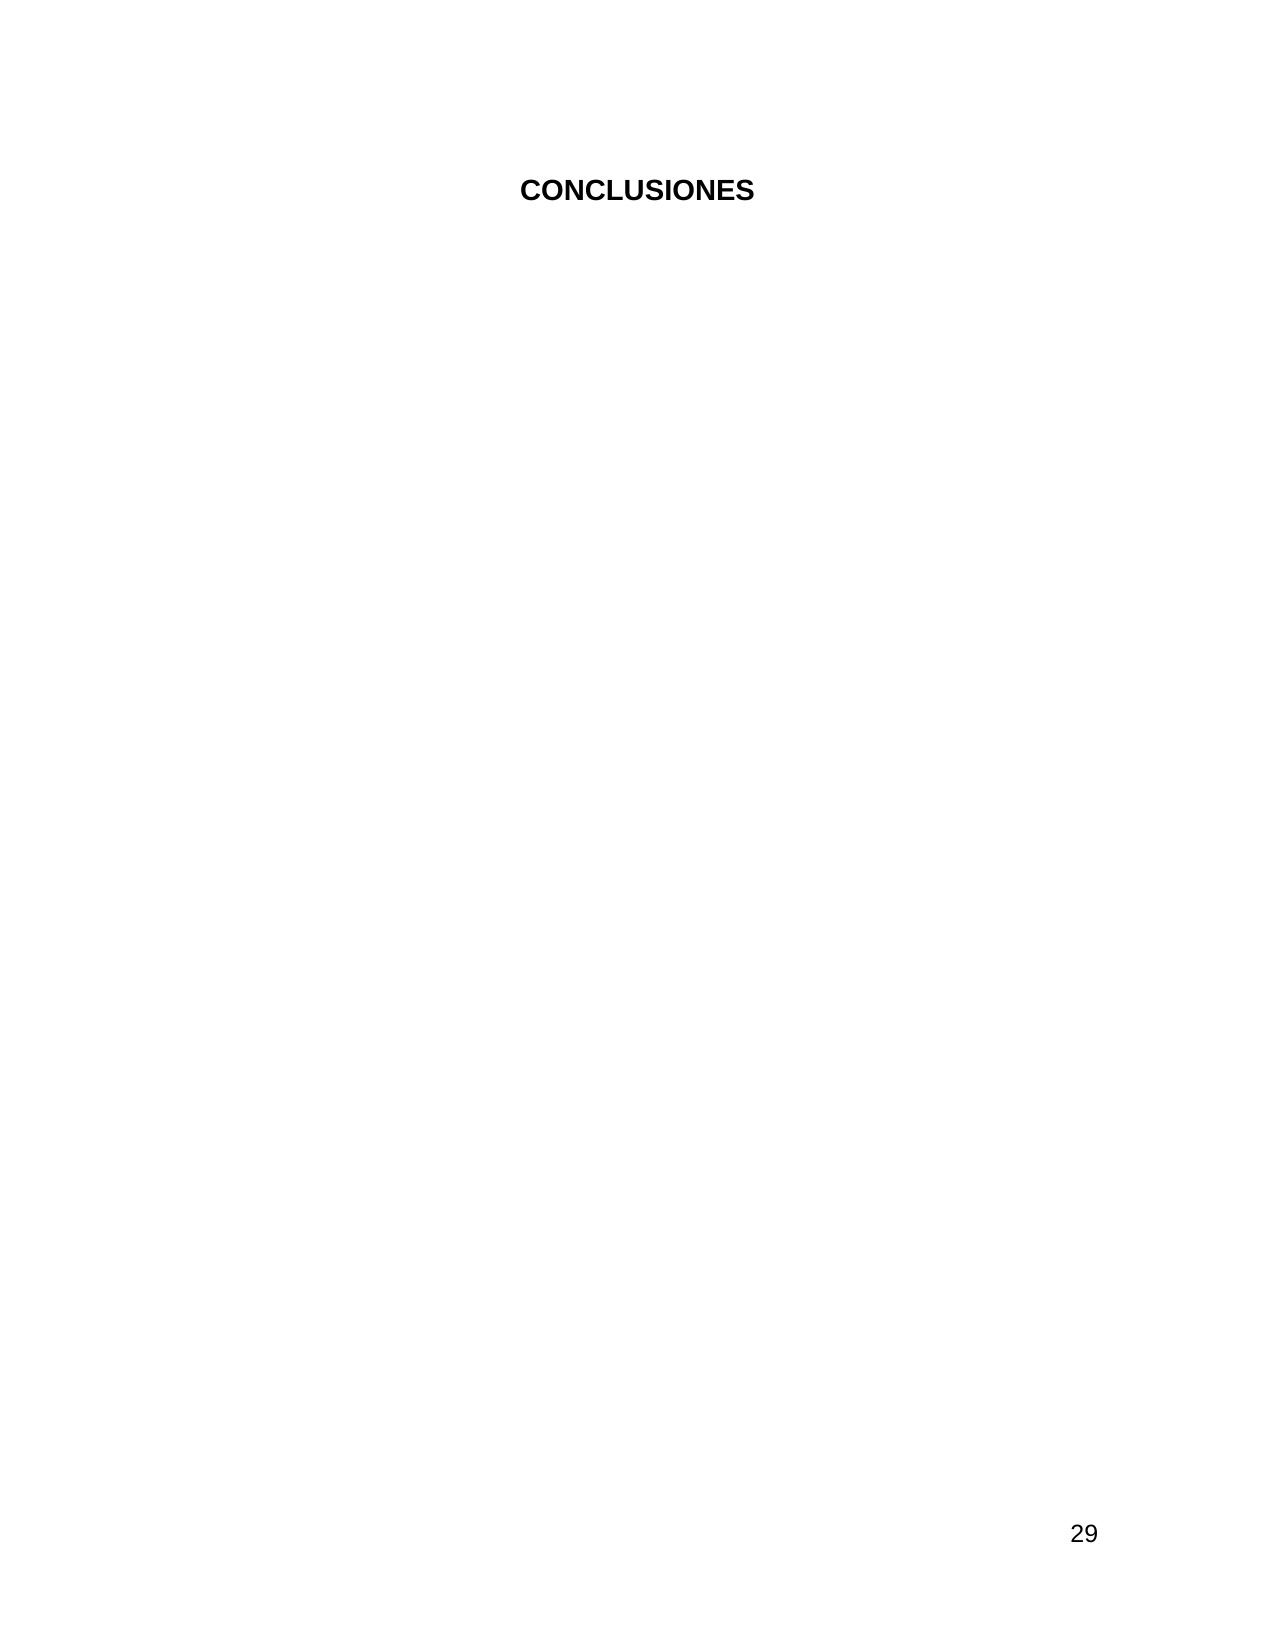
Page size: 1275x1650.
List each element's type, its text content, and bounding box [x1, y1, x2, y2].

list CONCLUSIONES [177, 173, 1098, 206]
